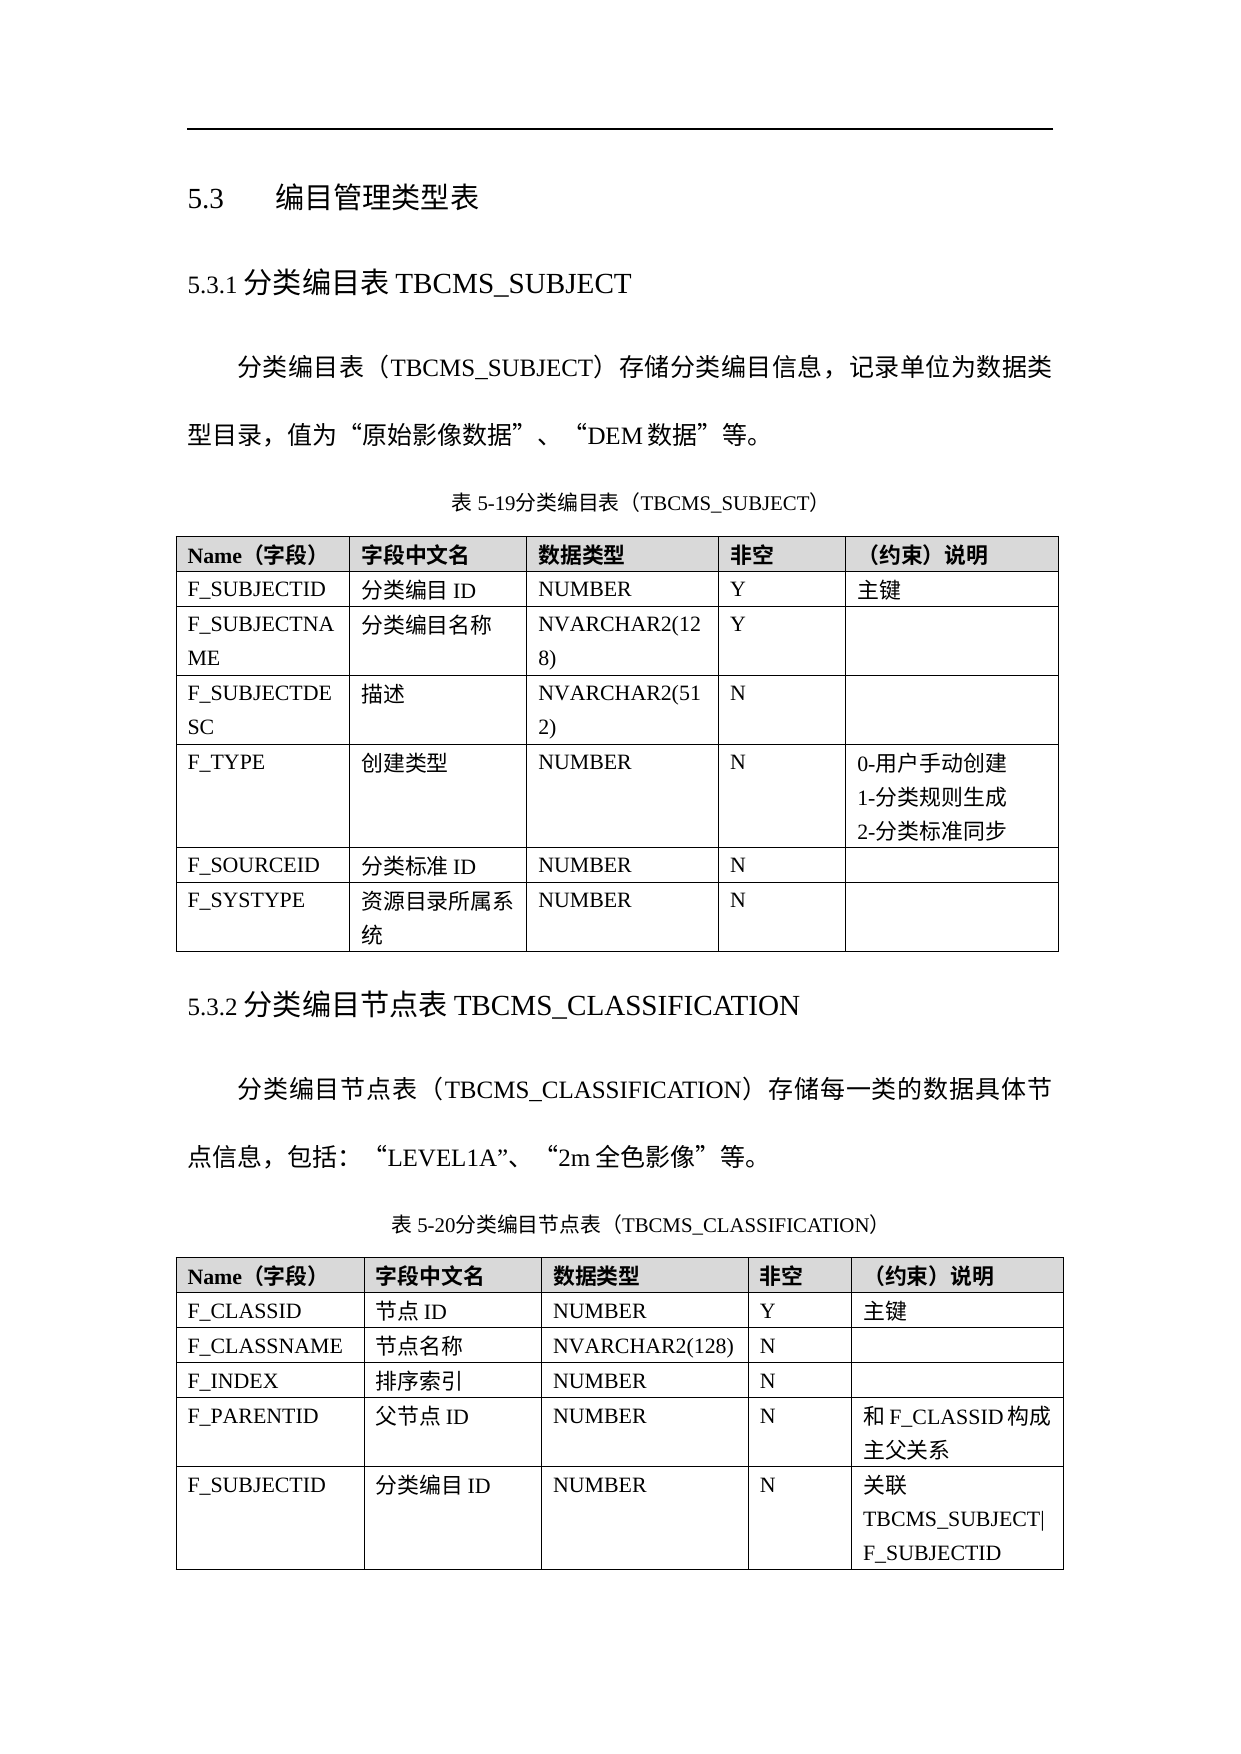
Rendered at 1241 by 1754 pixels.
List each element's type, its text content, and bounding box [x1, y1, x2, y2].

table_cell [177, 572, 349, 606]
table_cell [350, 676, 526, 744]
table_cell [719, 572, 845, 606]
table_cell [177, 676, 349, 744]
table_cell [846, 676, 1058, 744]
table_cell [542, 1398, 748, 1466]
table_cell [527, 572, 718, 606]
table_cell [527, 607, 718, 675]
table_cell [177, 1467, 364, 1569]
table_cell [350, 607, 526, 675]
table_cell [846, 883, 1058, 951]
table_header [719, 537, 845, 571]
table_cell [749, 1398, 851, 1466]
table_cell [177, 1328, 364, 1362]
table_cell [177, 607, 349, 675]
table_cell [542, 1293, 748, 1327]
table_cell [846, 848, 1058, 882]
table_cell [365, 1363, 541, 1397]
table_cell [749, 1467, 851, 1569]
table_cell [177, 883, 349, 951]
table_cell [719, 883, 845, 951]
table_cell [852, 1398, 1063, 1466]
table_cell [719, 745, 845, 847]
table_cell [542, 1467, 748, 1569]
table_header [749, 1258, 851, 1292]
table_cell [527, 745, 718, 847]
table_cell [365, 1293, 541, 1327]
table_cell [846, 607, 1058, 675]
subtitle 编目管理类型表 [187, 162, 1053, 230]
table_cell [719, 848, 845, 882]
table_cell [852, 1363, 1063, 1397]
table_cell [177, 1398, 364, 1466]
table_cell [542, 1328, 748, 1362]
subtitle 分类编目表TBCMS_SUBJECT [187, 247, 1053, 315]
text 分类编目表（TBCMS_SUBJECT）存储分类编目信息，记录单位为数据类型目录，值为“原始影像数据”、“DEM数据”等。 [187, 332, 1053, 468]
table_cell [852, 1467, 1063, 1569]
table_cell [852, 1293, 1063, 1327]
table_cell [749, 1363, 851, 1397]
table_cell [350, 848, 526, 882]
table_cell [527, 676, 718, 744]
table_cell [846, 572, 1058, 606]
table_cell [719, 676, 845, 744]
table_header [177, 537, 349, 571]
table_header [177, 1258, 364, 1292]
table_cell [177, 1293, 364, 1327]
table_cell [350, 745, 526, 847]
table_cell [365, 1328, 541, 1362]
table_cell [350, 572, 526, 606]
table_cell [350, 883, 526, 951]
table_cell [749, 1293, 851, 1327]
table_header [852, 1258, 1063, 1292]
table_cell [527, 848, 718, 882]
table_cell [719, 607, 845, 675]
text 分类编目节点表（TBCMS_CLASSIFICATION）存储每一类的数据具体节点信息，包括：“LEVEL1A”、“2m全色影像”等。 [187, 1053, 1053, 1189]
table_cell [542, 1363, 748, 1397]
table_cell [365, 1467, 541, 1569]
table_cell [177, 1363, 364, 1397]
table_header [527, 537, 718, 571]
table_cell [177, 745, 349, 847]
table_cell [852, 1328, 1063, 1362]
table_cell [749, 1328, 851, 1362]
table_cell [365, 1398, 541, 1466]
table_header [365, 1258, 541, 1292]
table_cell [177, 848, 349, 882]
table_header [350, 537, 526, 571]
subtitle 分类编目节点表TBCMS_CLASSIFICATION [187, 968, 1053, 1036]
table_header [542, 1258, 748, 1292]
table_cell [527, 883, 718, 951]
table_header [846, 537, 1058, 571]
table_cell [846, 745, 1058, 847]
